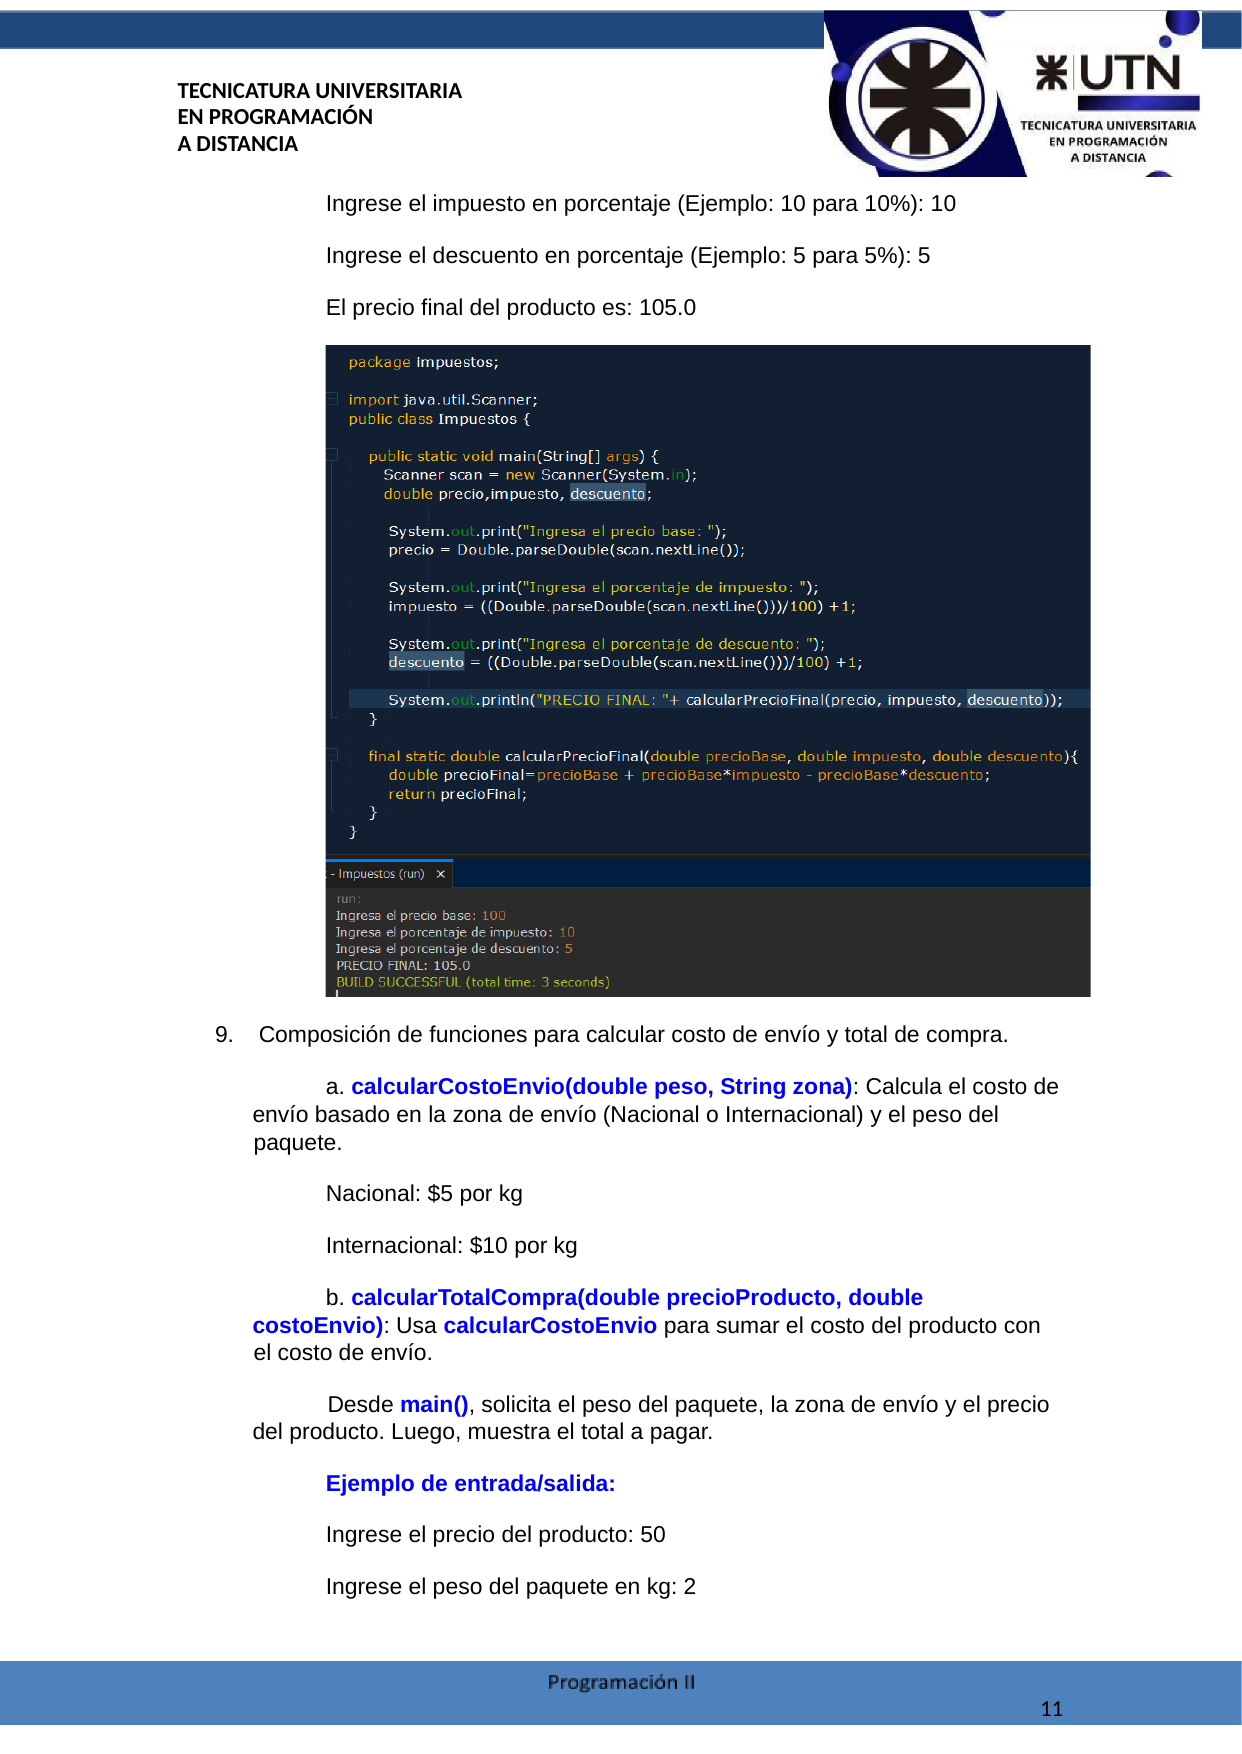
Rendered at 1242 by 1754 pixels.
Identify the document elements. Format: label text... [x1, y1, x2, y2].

text Desde main(), solicita el peso del paquete, la zona de envío y el precio del producto. Luego, muestra el total a pagar. [252, 1391, 1062, 1444]
text envío basado en la zona de envío (Nacional o Internacional) y el peso del paquete. [252, 1101, 1062, 1155]
text Ejemplo de entrada/salida: [326, 1470, 1062, 1496]
list Composición de funciones para calcular costo de envío y total de compra. [215, 1021, 1030, 1048]
picture [0, 1660, 1242, 1725]
picture [325, 345, 1091, 997]
text Ingrese el impuesto en porcentaje (Ejemplo: 10 para 10%): 10 [326, 190, 1062, 217]
text Internacional: $10 por kg [326, 1232, 1062, 1258]
text costoEnvio): Usa calcularCostoEnvio para sumar el costo del producto con el costo de envío. [252, 1312, 1062, 1366]
text Ingrese el descuento en porcentaje (Ejemplo: 5 para 5%): 5 [326, 242, 1062, 268]
text Ingrese el peso del paquete en kg: 2 [326, 1573, 1062, 1599]
picture [0, 10, 1242, 177]
list calcularCostoEnvio(double peso, String zona): Calcula el costo de [326, 1073, 1062, 1099]
text Nacional: $5 por kg [326, 1180, 1062, 1207]
text Ingrese el precio del producto: 50 [326, 1521, 1062, 1547]
text El precio final del producto es: 105.0 [326, 293, 1062, 320]
list calcularTotalCompra(double precioProducto, double [326, 1283, 1062, 1310]
